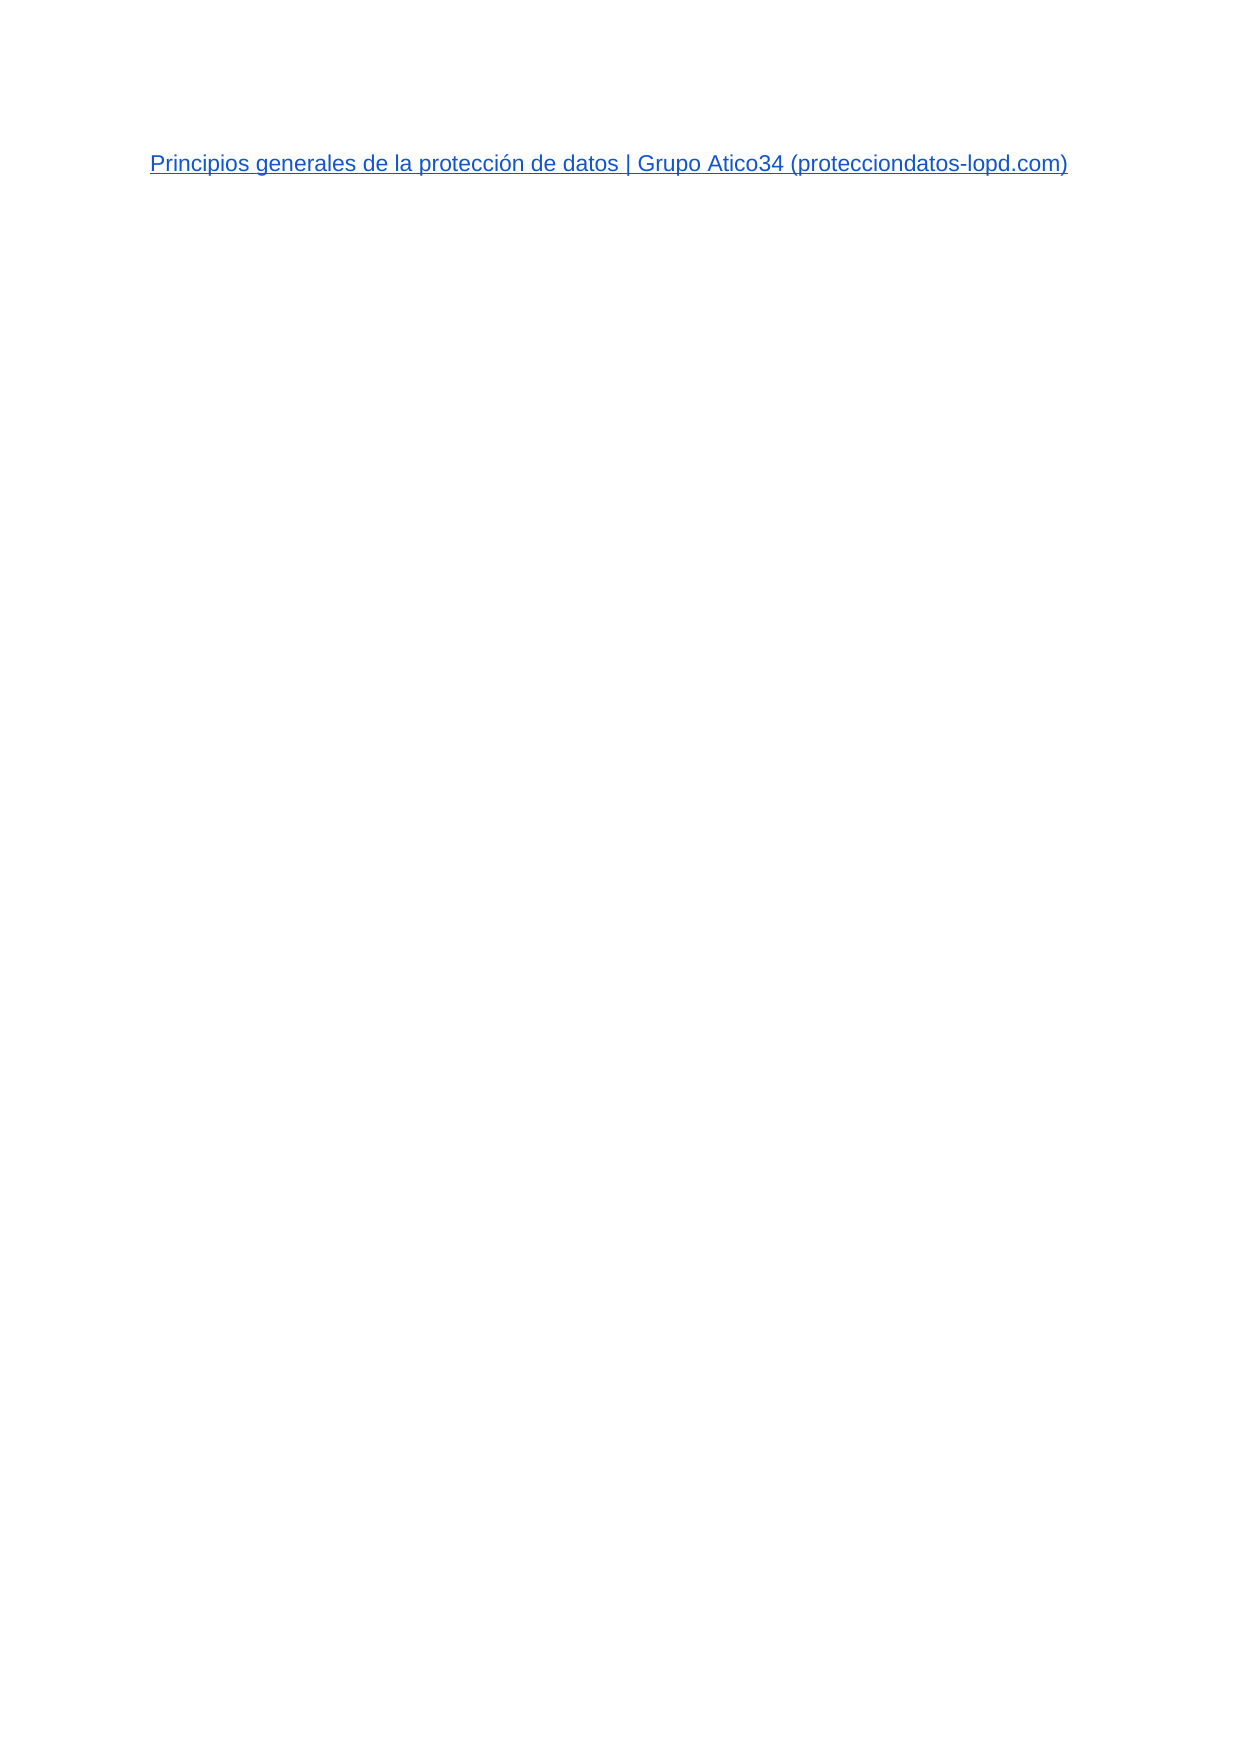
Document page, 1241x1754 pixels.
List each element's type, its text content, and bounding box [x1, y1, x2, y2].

text Principios generales de la protección de datos | Grupo Atico34 (protecciondatos-lopd.com) [150, 150, 1090, 176]
